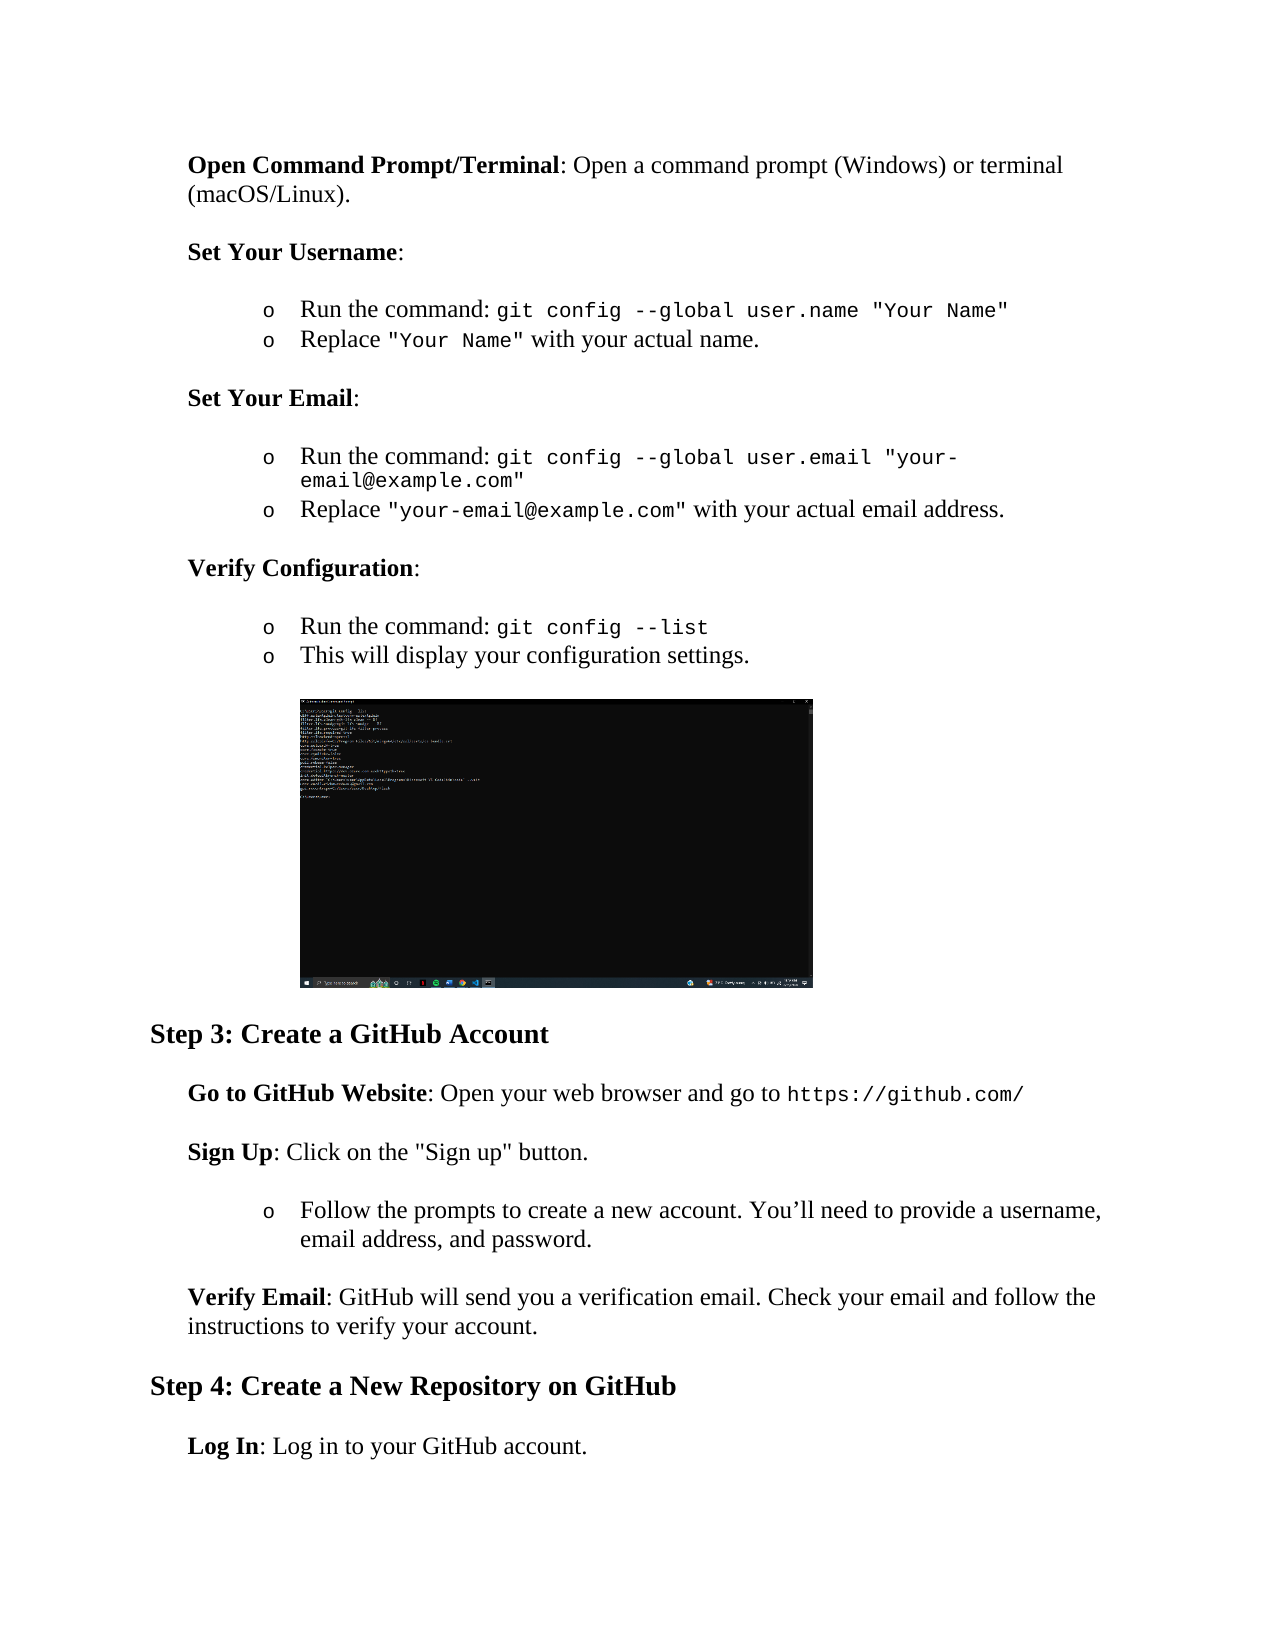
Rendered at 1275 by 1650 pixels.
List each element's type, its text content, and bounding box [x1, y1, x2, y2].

text Go to GitHub Website: Open your web browser and go to https://github.com/ [187, 1078, 1125, 1108]
picture [300, 699, 813, 988]
list Run the command: git config --global user.name "Your Name" [262, 294, 1125, 324]
text Verify Configuration: [187, 553, 1125, 582]
list Run the command: git config --global user.email "your-email@example.com" [262, 441, 1125, 494]
list This will display your configuration settings. [262, 640, 1125, 670]
text Set Your Email: [187, 383, 1125, 412]
list Replace "Your Name" with your actual name. [262, 324, 1125, 354]
text Sign Up: Click on the "Sign up" button. [187, 1137, 1125, 1166]
list Follow the prompts to create a new account. You’ll need to provide a username, email address, and password. [262, 1195, 1125, 1253]
list Replace "your-email@example.com" with your actual email address. [262, 494, 1125, 524]
text Open Command Prompt/Terminal: Open a command prompt (Windows) or terminal (macOS/Linux). [187, 150, 1125, 207]
text Log In: Log in to your GitHub account. [187, 1431, 1125, 1459]
text Step 3: Create a GitHub Account [150, 1017, 1125, 1049]
text Step 4: Create a New Repository on GitHub [150, 1369, 1125, 1402]
text Set Your Username: [187, 237, 1125, 265]
list Run the command: git config --list [262, 611, 1125, 640]
text Verify Email: GitHub will send you a verification email. Check your email and follow the instructions to verify your account. [187, 1282, 1125, 1340]
